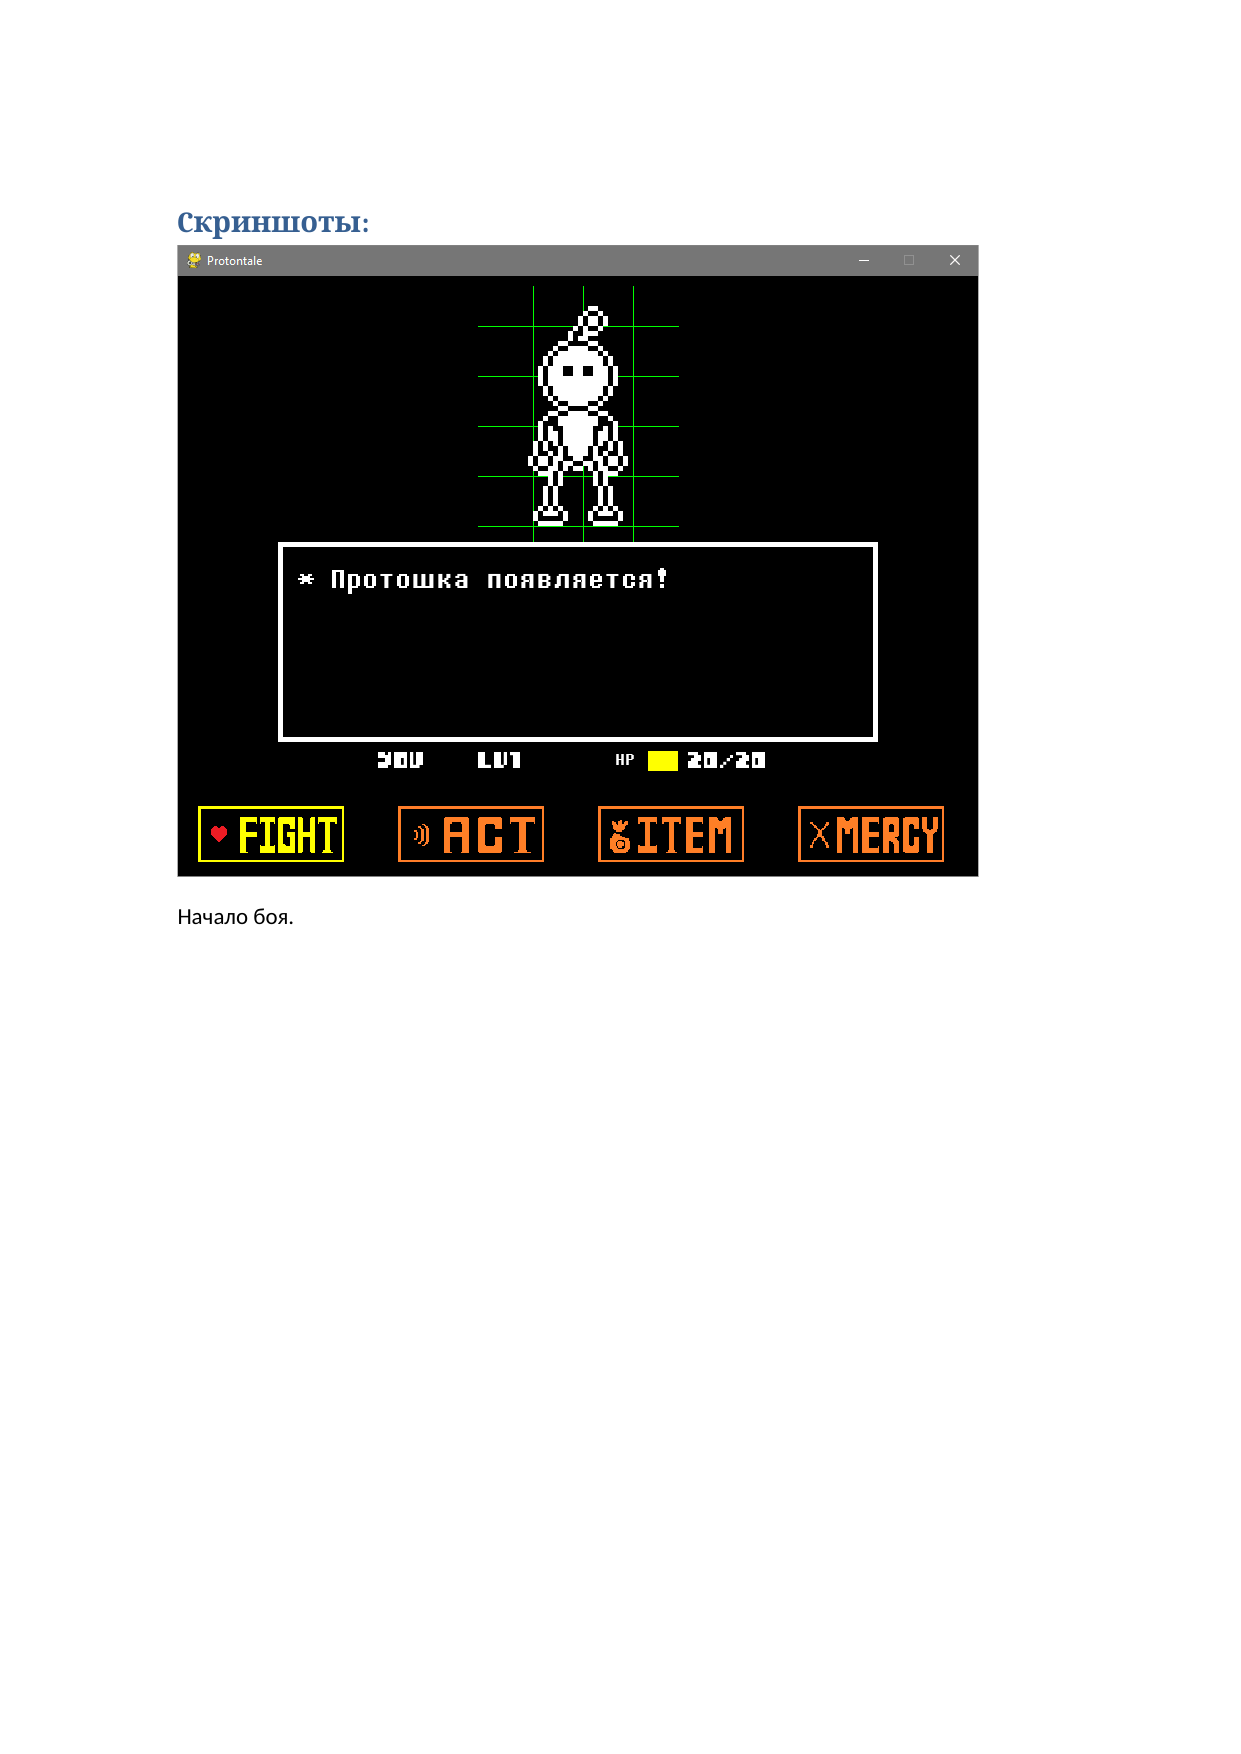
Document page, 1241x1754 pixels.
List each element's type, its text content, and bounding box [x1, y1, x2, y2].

text Начало боя. [177, 902, 1152, 930]
picture [177, 245, 979, 877]
subtitle Cкриншоты: [177, 207, 1152, 240]
